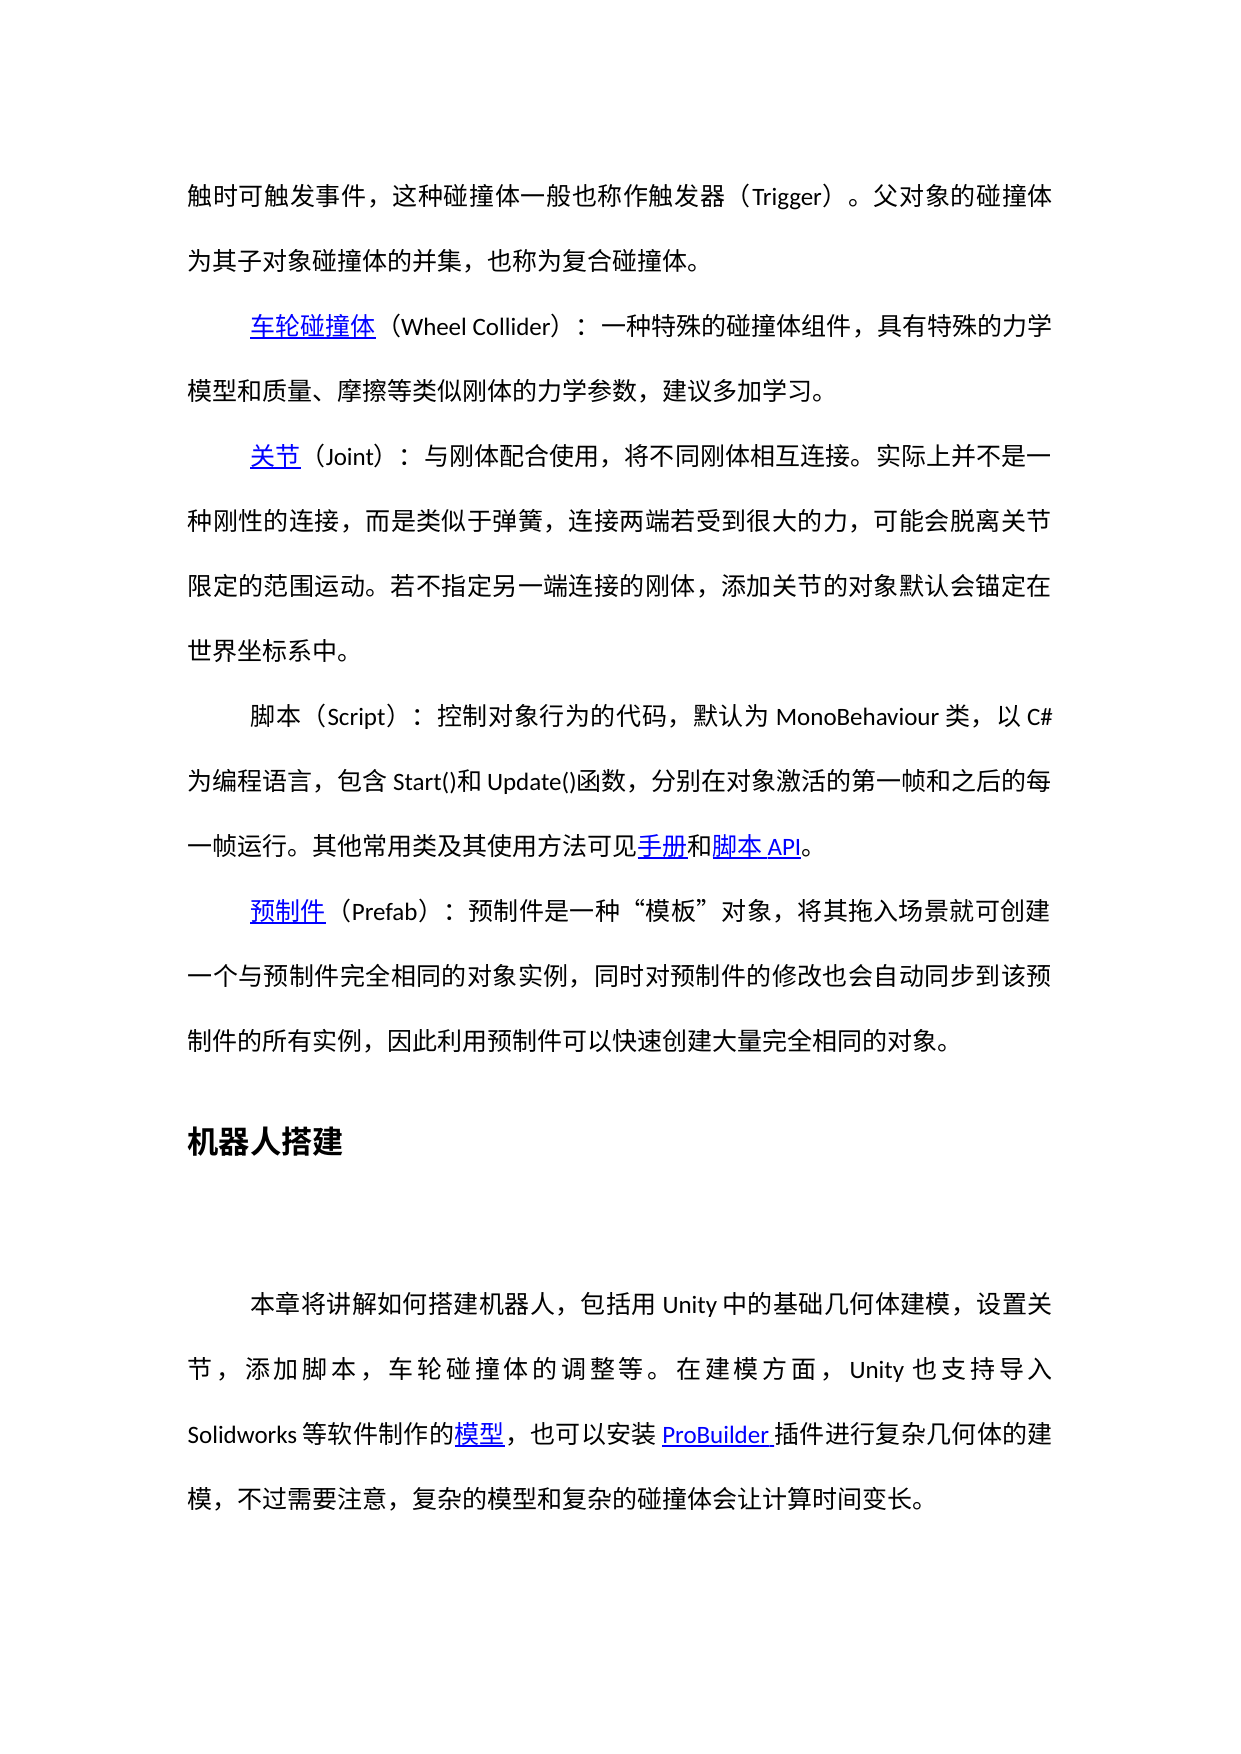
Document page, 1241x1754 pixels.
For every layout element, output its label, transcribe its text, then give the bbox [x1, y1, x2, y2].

text 本章将讲解如何搭建机器人，包括用Unity中的基础几何体建模，设置关节，添加脚本，车轮碰撞体的调整等。在建模方面，Unity也支持导入Solidworks等软件制作的模型，也可以安装ProBuilder插件进行复杂几何体的建模，不过需要注意，复杂的模型和复杂的碰撞体会让计算时间变长。 [187, 1270, 1053, 1530]
subtitle 机器人搭建 [187, 1107, 1053, 1172]
text 车轮碰撞体（Wheel Collider）：一种特殊的碰撞体组件，具有特殊的力学模型和质量、摩擦等类似刚体的力学参数，建议多加学习。 [187, 292, 1053, 422]
text 脚本（Script）：控制对象行为的代码，默认为MonoBehaviour类，以C#为编程语言，包含Start()和Update()函数，分别在对象激活的第一帧和之后的每一帧运行。其他常用类及其使用方法可见手册和脚本API。 [187, 682, 1053, 877]
text 关节（Joint）：与刚体配合使用，将不同刚体相互连接。实际上并不是一种刚性的连接，而是类似于弹簧，连接两端若受到很大的力，可能会脱离关节限定的范围运动。若不指定另一端连接的刚体，添加关节的对象默认会锚定在世界坐标系中。 [187, 422, 1053, 682]
text 预制件（Prefab）：预制件是一种“模板”对象，将其拖入场景就可创建一个与预制件完全相同的对象实例，同时对预制件的修改也会自动同步到该预制件的所有实例，因此利用预制件可以快速创建大量完全相同的对象。 [187, 877, 1053, 1072]
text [187, 162, 1053, 292]
